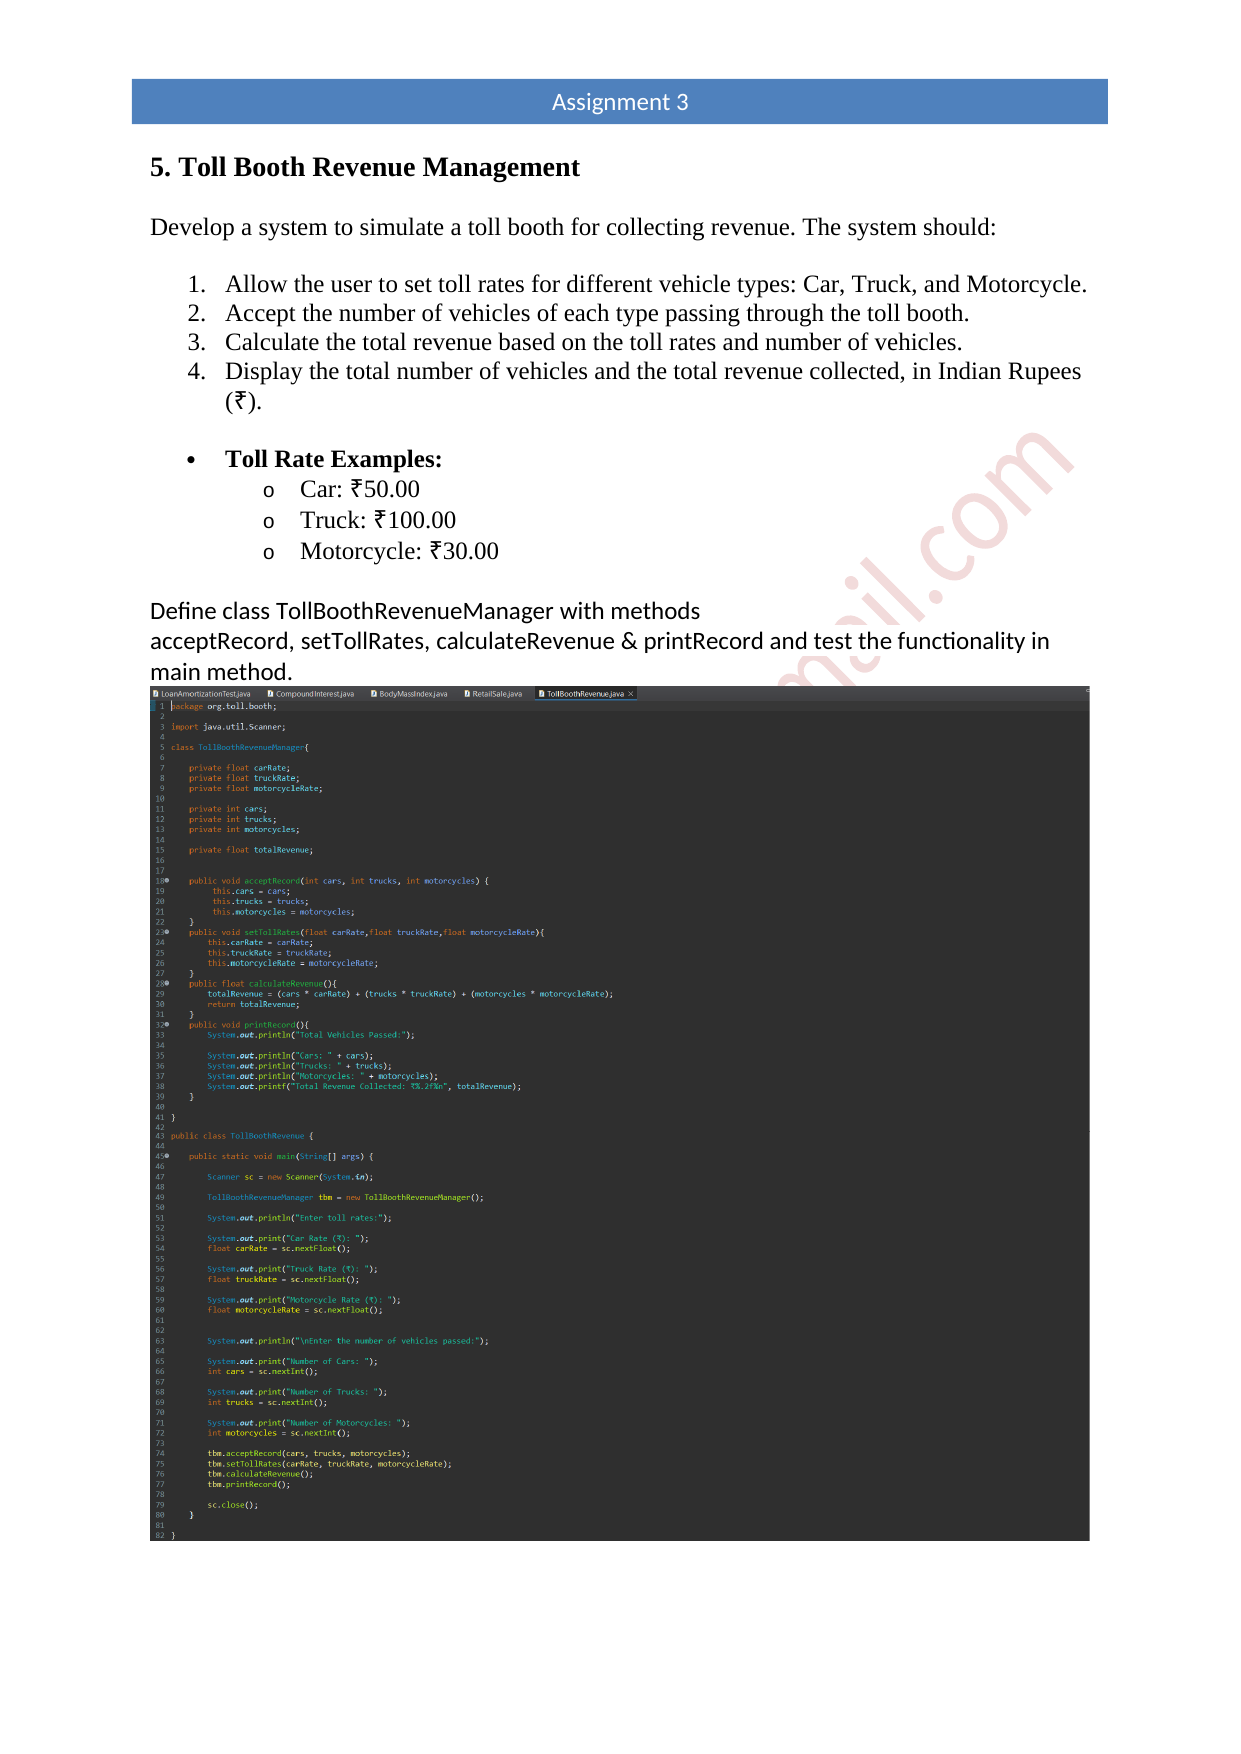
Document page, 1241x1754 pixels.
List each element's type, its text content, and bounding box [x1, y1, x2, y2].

picture [150, 686, 1090, 1541]
text Develop a system to simulate a toll booth for collecting revenue. The system should: [150, 212, 1090, 240]
list Truck: ₹100.00 [262, 504, 1090, 535]
list Display the total number of vehicles and the total revenue collected, in Indian Rupees (₹). [187, 356, 1090, 415]
text Define class TollBoothRevenueManager with methods acceptRecord, setTollRates, calculateRevenue & printRecord and test the functionality in main method. [293, 595, 1090, 686]
list Accept the number of vehicles of each type passing through the toll booth. [187, 298, 1090, 327]
text 5. Toll Booth Revenue Management [150, 150, 1090, 182]
list Calculate the total revenue based on the toll rates and number of vehicles. [187, 327, 1090, 356]
list Allow the user to set toll rates for different vehicle types: Car, Truck, and Motorcycle. [187, 269, 1090, 298]
list Motorcycle: ₹30.00 [262, 535, 1090, 566]
list Car: ₹50.00 [262, 473, 1090, 504]
list Toll Rate Examples: [187, 444, 1090, 473]
